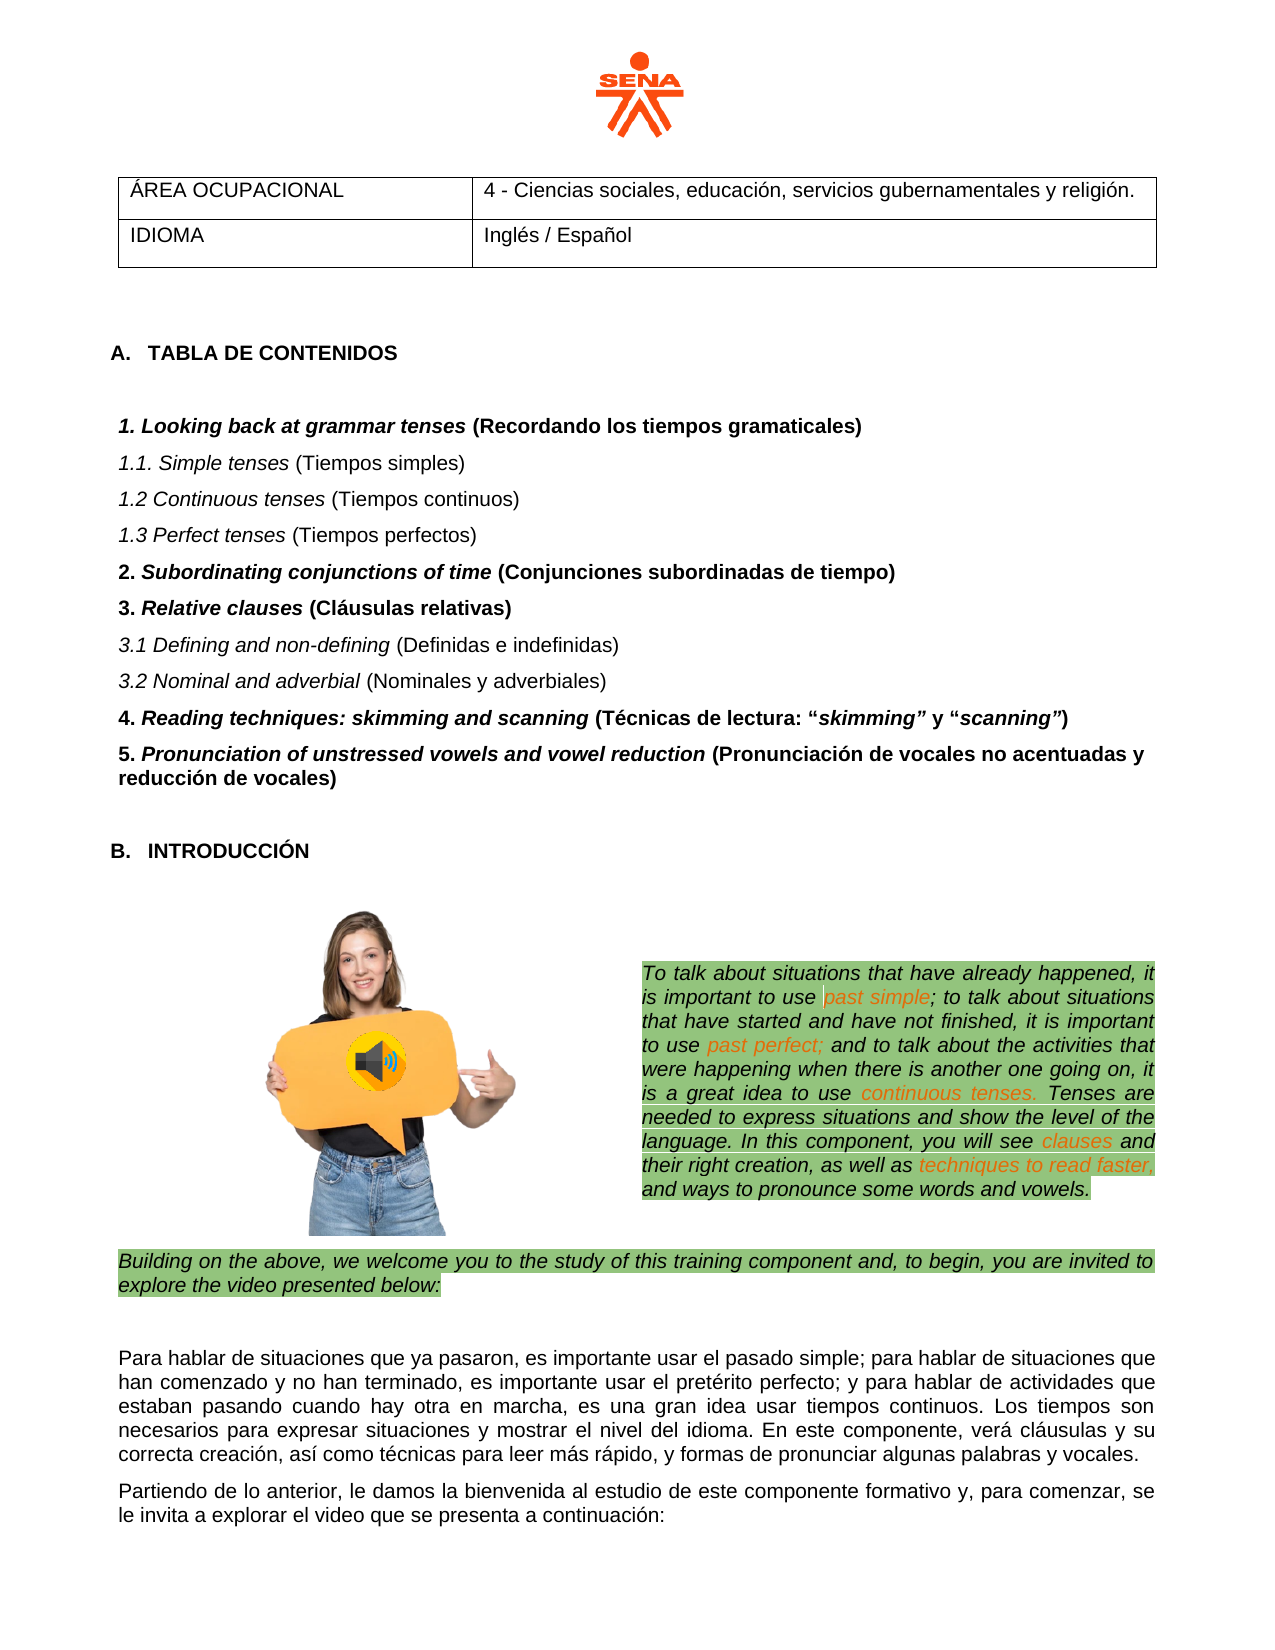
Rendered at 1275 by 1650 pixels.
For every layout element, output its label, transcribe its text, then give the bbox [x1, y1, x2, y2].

table_cell IDIOMA [119, 220, 472, 267]
text 2. Subordinating conjunctions of time (Conjunciones subordinadas de tiempo) [118, 560, 1157, 584]
text 1.3 Perfect tenses (Tiempos perfectos) [118, 523, 1157, 547]
text 1.2 Continuous tenses (Tiempos continuos) [118, 487, 1157, 511]
text Building on the above, we welcome you to the study of this training component and, to begin, you are invited to explore the video presented below: [441, 1249, 1157, 1297]
list INTRODUCCIÓN [110, 839, 1157, 863]
text 3.2 Nominal and adverbial (Nominales y adverbiales) [118, 669, 1157, 693]
text 4. Reading techniques: skimming and scanning (Técnicas de lectura: “skimming” y “scanning”) [118, 706, 1157, 729]
text To talk about situations that have already happened, it is important to use past simple; to talk about situations that have started and have not finished, it is important to use past perfect; and to talk about the activities that were happening when there is another one going on, it is a great idea to use continuous tenses. Tenses are needed to express situations and show the level of the language. In this component, you will see clauses and their right creation, as well as techniques to read faster, and ways to pronounce some words and vowels. [623, 961, 1157, 1200]
text Partiendo de lo anterior, le damos la bienvenida al estudio de este componente formativo y, para comenzar, se le invita a explorar el video que se presenta a continuación: [118, 1478, 1157, 1526]
list TABLA DE CONTENIDOS [110, 341, 1157, 365]
picture [585, 48, 690, 142]
picture [120, 881, 623, 1236]
text 3. Relative clauses (Cláusulas relativas) [118, 596, 1157, 620]
text Para hablar de situaciones que ya pasaron, es importante usar el pasado simple; para hablar de situaciones que han comenzado y no han terminado, es importante usar el pretérito perfecto; y para hablar de actividades que estaban pasando cuando hay otra en marcha, es una gran idea usar tiempos continuos. Los tiempos son necesarios para expresar situaciones y mostrar el nivel del idioma. En este componente, verá cláusulas y su correcta creación, así como técnicas para leer más rápido, y formas de pronunciar algunas palabras y vocales. [118, 1346, 1157, 1466]
text 1. Looking back at grammar tenses (Recordando los tiempos gramaticales) [118, 414, 1157, 438]
text 5. Pronunciation of unstressed vowels and vowel reduction (Pronunciación de vocales no acentuadas y reducción de vocales) [118, 742, 1157, 790]
table_header ÁREA OCUPACIONAL [119, 178, 472, 218]
text 3.1 Defining and non-defining (Definidas e indefinidas) [118, 633, 1157, 657]
table_header 4 - Ciencias sociales, educación, servicios gubernamentales y religión. [473, 178, 1156, 218]
text 1.1. Simple tenses (Tiempos simples) [118, 450, 1157, 474]
table_cell Inglés / Español [473, 220, 1156, 267]
